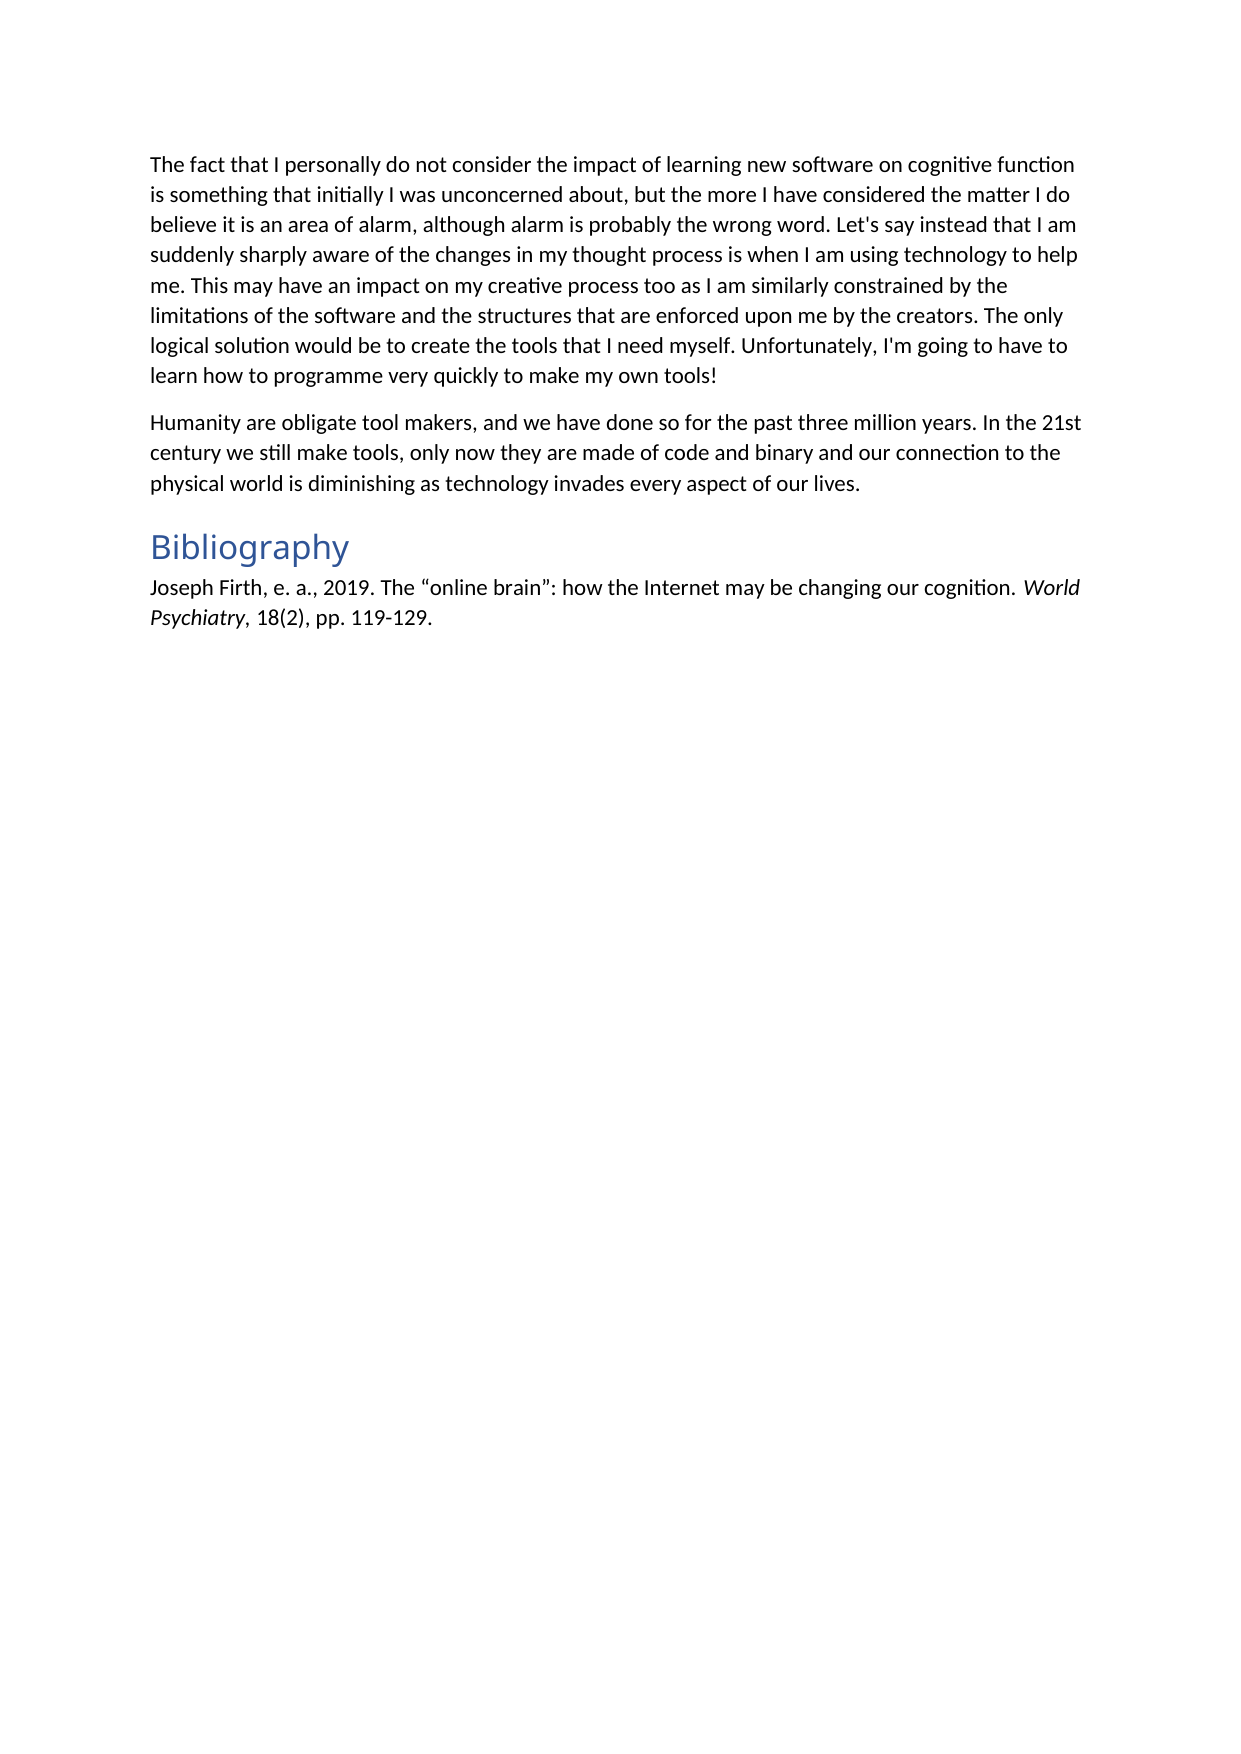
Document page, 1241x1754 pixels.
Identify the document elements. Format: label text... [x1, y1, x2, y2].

text The fact that I personally do not consider the impact of learning new software on cognitive function is something that initially I was unconcerned about, but the more I have considered the matter I do believe it is an area of alarm, although alarm is probably the wrong word. Let's say instead that I am suddenly sharply aware of the changes in my thought process is when I am using technology to help me. This may have an impact on my creative process too as I am similarly constrained by the limitations of the software and the structures that are enforced upon me by the creators. The only logical solution would be to create the tools that I need myself. Unfortunately, I'm going to have to learn how to programme very quickly to make my own tools! [150, 150, 1090, 389]
text Humanity are obligate tool makers, and we have done so for the past three million years. In the 21st century we still make tools, only now they are made of code and binary and our connection to the physical world is diminishing as technology invades every aspect of our lives. [150, 408, 1090, 497]
